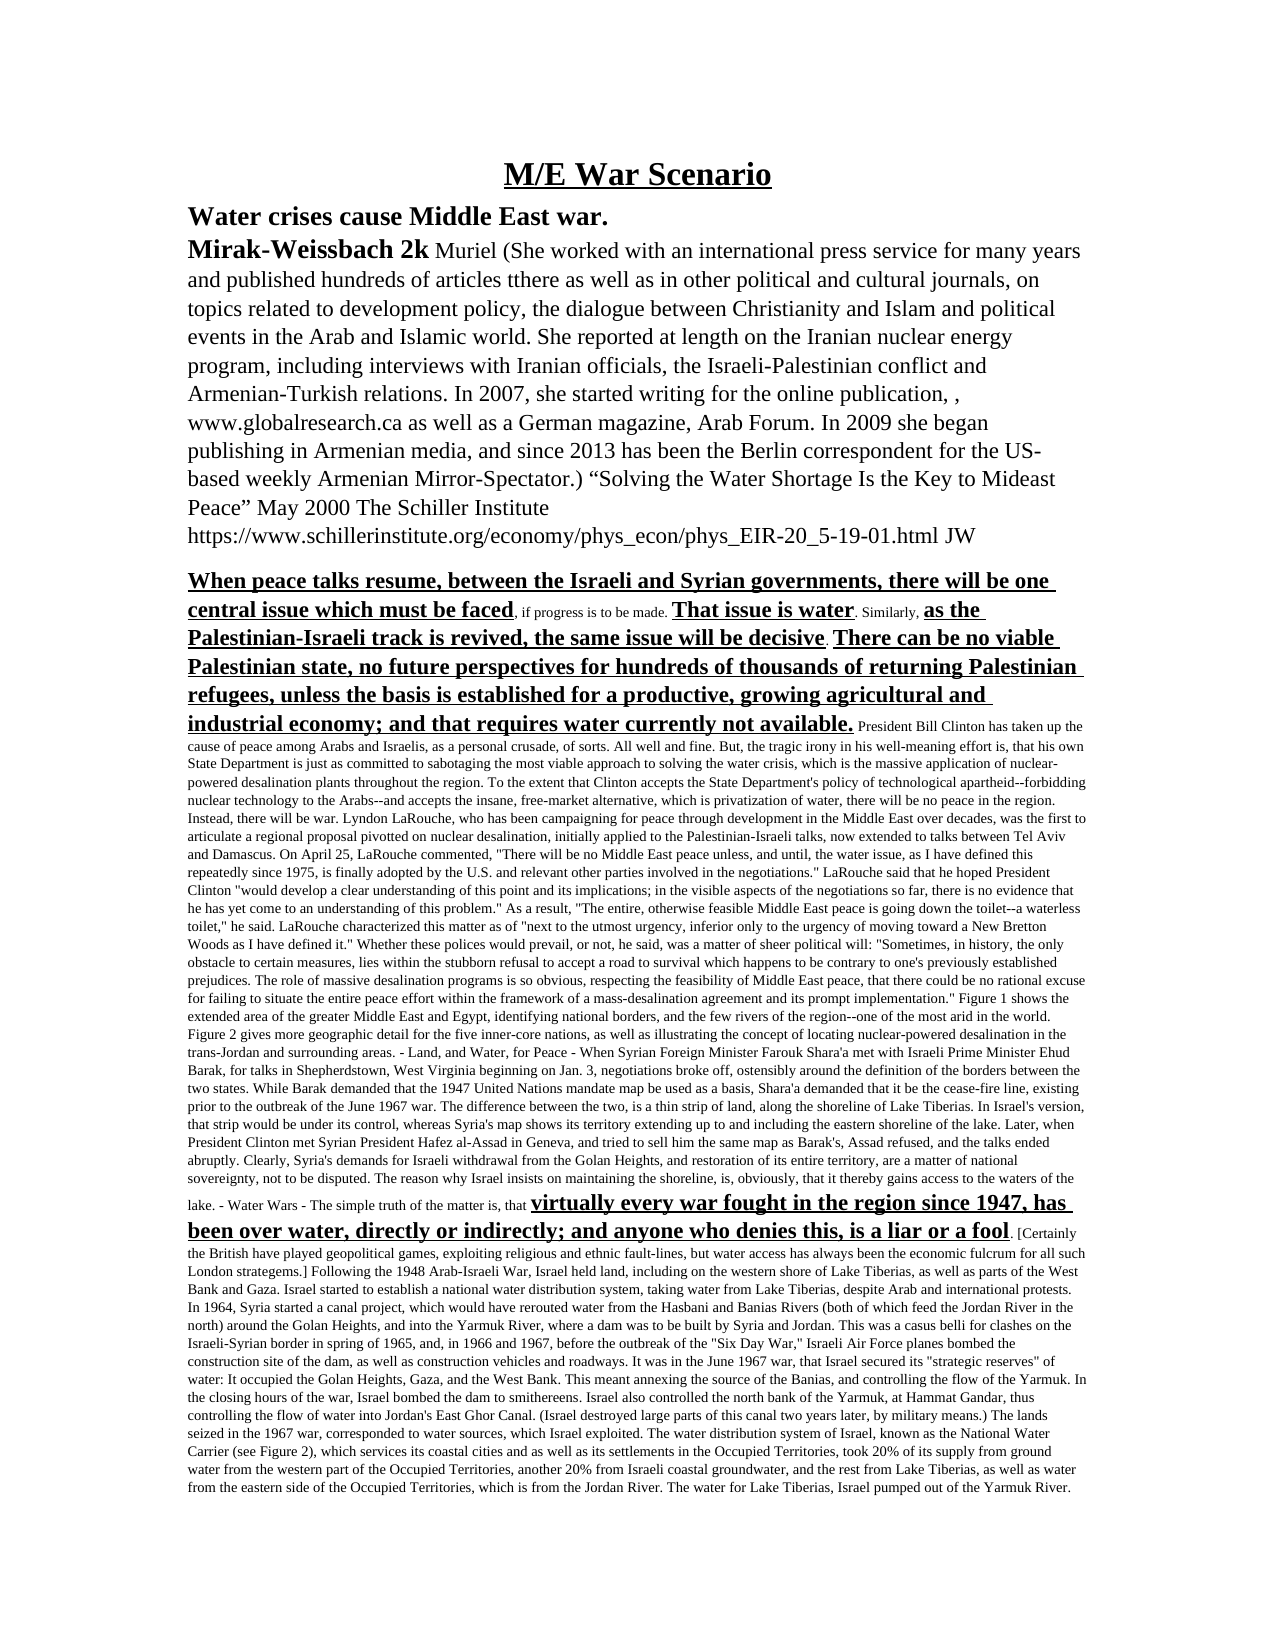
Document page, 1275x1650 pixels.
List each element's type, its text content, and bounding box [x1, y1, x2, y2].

subtitle M/E War Scenario [187, 154, 1087, 192]
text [187, 567, 1087, 1496]
text Mirak-Weissbach 2k Muriel (She worked with an international press service for many years and published hundreds of articles tthere as well as in other political and cultural journals, on topics related to development policy, the dialogue between Christianity and Islam and political events in the Arab and Islamic world. She reported at length on the Iranian nuclear energy program, including interviews with Iranian officials, the Israeli-Palestinian conflict and Armenian-Turkish relations. In 2007, she started writing for the online publication, , www.globalresearch.ca as well as a German magazine, Arab Forum. In 2009 she began publishing in Armenian media, and since 2013 has been the Berlin correspondent for the US-based weekly Armenian Mirror-Spectator.) “Solving the Water Shortage Is the Key to Mideast Peace” May 2000 The Schiller Institute https://www.schillerinstitute.org/economy/phys_econ/phys_EIR-20_5-19-01.html JW [187, 233, 1087, 549]
subtitle Water crises cause Middle East war. [187, 200, 1087, 231]
